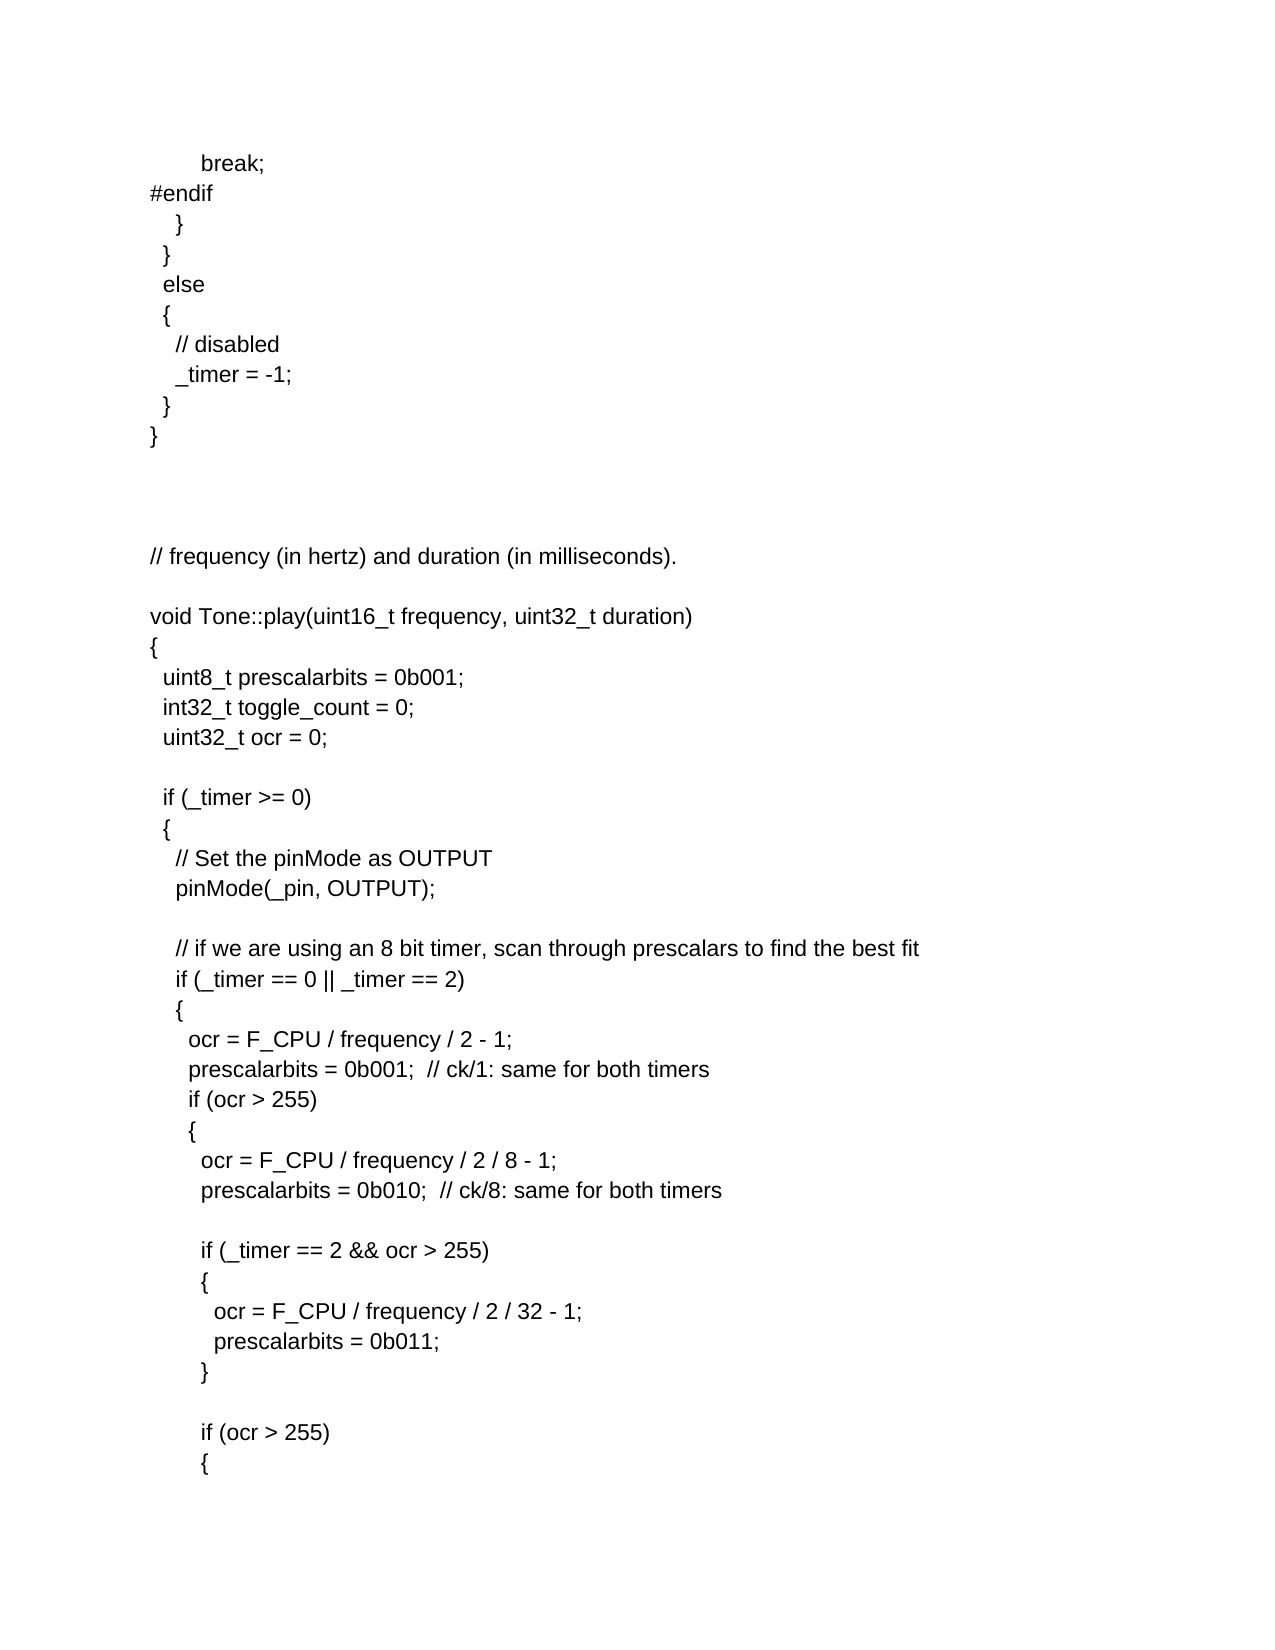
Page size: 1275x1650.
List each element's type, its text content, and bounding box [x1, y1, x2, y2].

text else [150, 271, 1125, 297]
text if (_timer >= 0) [150, 784, 1125, 811]
text { [150, 1117, 1125, 1143]
text if (_timer == 0 || _timer == 2) [150, 966, 1125, 992]
text } [150, 422, 1125, 448]
text // if we are using an 8 bit timer, scan through prescalars to find the best fit [150, 935, 1125, 962]
text ocr = F_CPU / frequency / 2 - 1; [150, 1026, 1125, 1052]
text ocr = F_CPU / frequency / 2 / 8 - 1; [150, 1147, 1125, 1173]
text break; [150, 150, 1125, 176]
text ocr = F_CPU / frequency / 2 / 32 - 1; [150, 1298, 1125, 1324]
text uint32_t ocr = 0; [150, 724, 1125, 750]
text if (_timer == 2 && ocr > 255) [150, 1237, 1125, 1264]
text // Set the pinMode as OUTPUT [150, 845, 1125, 871]
text { [150, 814, 1125, 841]
text if (ocr > 255) [150, 1419, 1125, 1445]
text prescalarbits = 0b001; // ck/1: same for both timers [150, 1056, 1125, 1083]
text } [150, 241, 1125, 267]
text } [150, 1358, 1125, 1385]
text int32_t toggle_count = 0; [150, 694, 1125, 720]
text pinMode(_pin, OUTPUT); [150, 875, 1125, 901]
text } [150, 210, 1125, 237]
text prescalarbits = 0b010; // ck/8: same for both timers [150, 1177, 1125, 1203]
text uint8_t prescalarbits = 0b001; [150, 663, 1125, 690]
text // frequency (in hertz) and duration (in milliseconds). [150, 543, 1125, 569]
text { [150, 996, 1125, 1022]
text void Tone::play(uint16_t frequency, uint32_t duration) [150, 603, 1125, 629]
text { [150, 301, 1125, 327]
text #endif [150, 180, 1125, 207]
text { [150, 1268, 1125, 1294]
text if (ocr > 255) [150, 1086, 1125, 1113]
text prescalarbits = 0b011; [150, 1328, 1125, 1354]
text _timer = -1; [150, 361, 1125, 388]
text } [150, 392, 1125, 418]
text { [150, 633, 1125, 660]
text // disabled [150, 331, 1125, 358]
text { [150, 1449, 1125, 1475]
